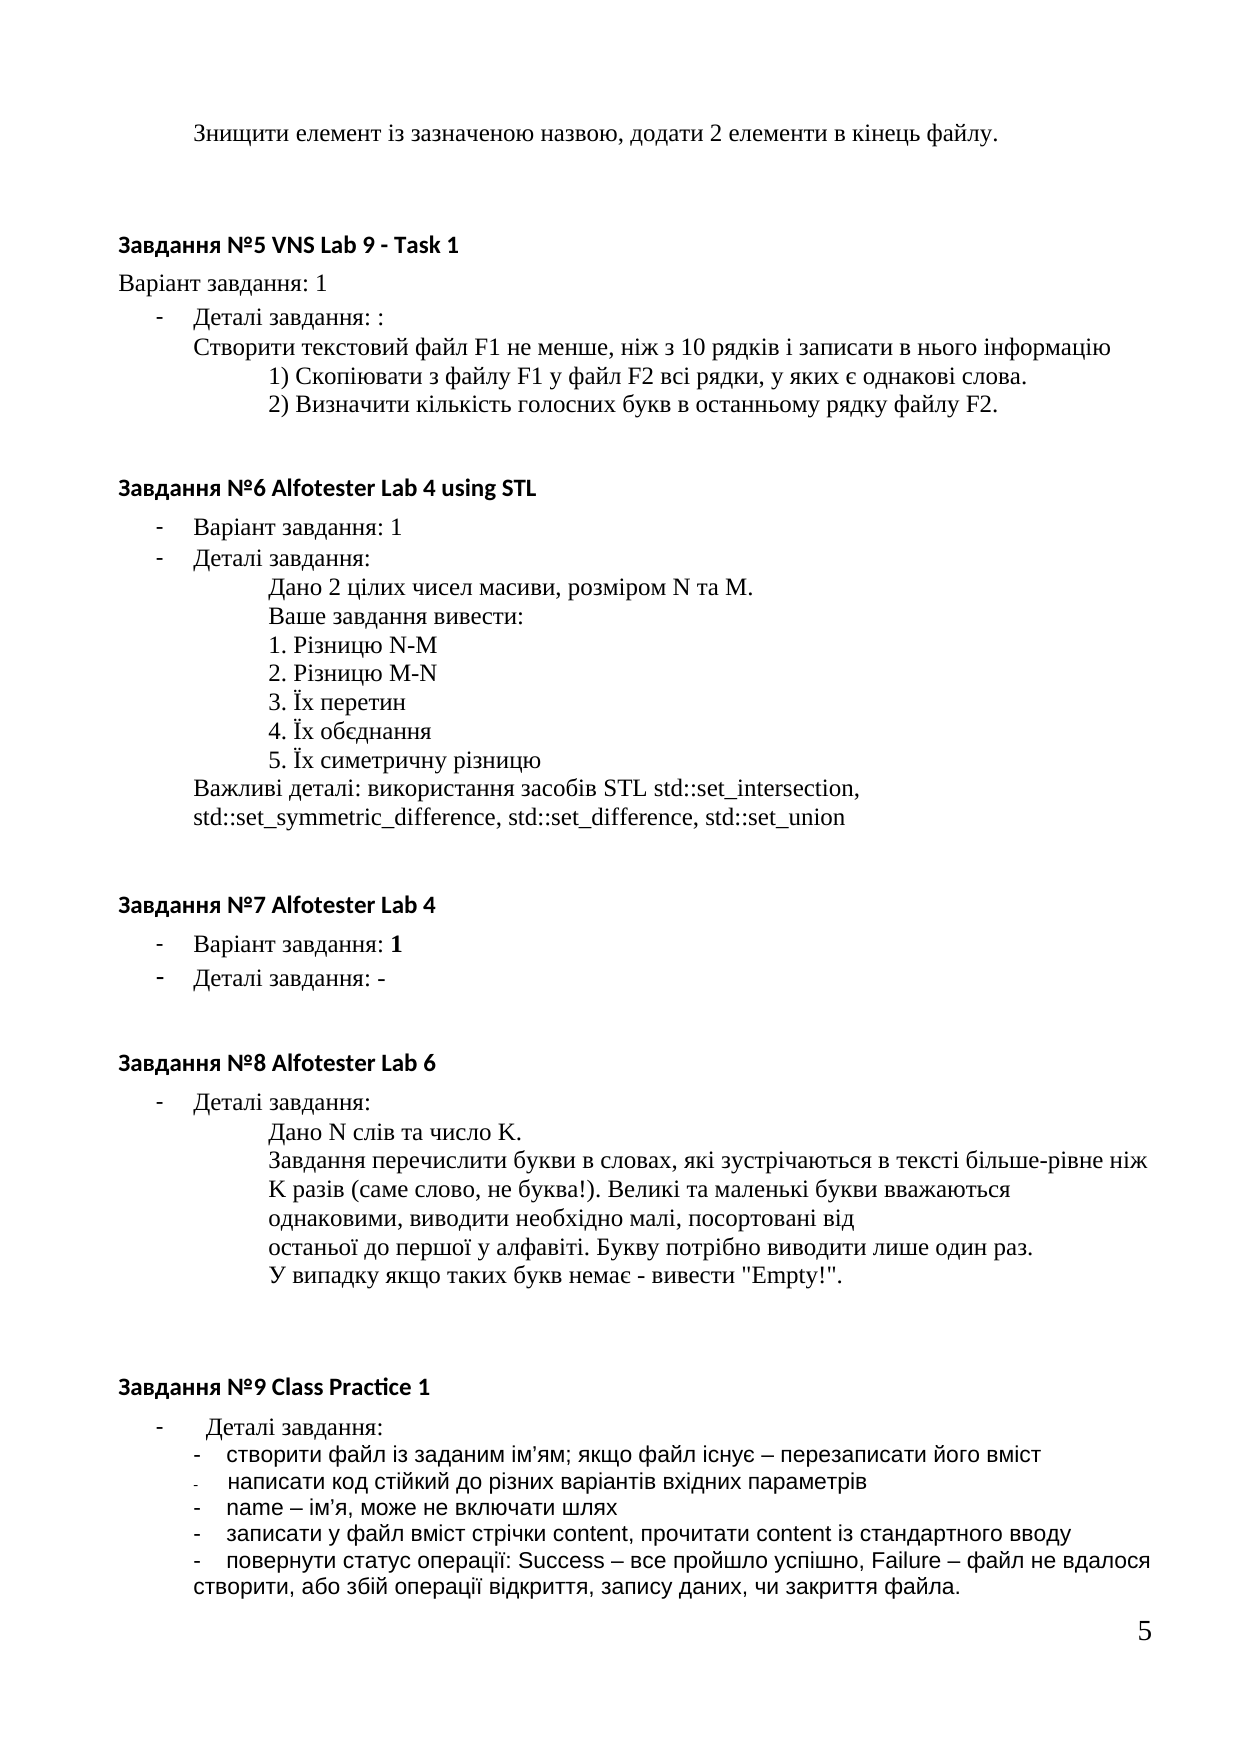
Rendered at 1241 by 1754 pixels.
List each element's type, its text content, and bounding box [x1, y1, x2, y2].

subtitle Завдання №9 Class Practice 1 [118, 1372, 1152, 1402]
text - повернути статус операції: Success – все пройшло успішно, Failure – файл не вдалося створити, або збій операції відкриття, запису даних, чи закриття файла. [193, 1547, 1152, 1599]
list Деталі завдання: [156, 1086, 1152, 1117]
subtitle Завдання №8 Alfotester Lab 6 [118, 1047, 1152, 1077]
text - name – ім’я, може не включати шлях [193, 1494, 1152, 1520]
text 1. Рiзницю N-M [268, 630, 1152, 658]
list Деталі завдання: [156, 542, 1152, 572]
text 2) Визначити кількість голосних букв в останньому рядку файлу F2. [193, 389, 1152, 418]
list Деталі завдання: [156, 1411, 1152, 1441]
subtitle Завдання №6 Alfotester Lab 4 using STL [118, 472, 1152, 503]
text Важливі деталі: використання засобів STL std::set_intersection, std::set_symmetric_difference, std::set_difference, std::set_union [193, 773, 1152, 831]
text 1) Скопіювати з файлу F1 у файл F2 всі рядки, у яких є однакові слова. [193, 361, 1152, 389]
text 2. Рiзницю M-N [268, 658, 1152, 687]
text Ваше завдання вивести: [268, 601, 1152, 630]
text Створити текстовий файл F1 не менше, ніж з 10 рядків і записати в нього інформацію [193, 332, 1152, 361]
text - написати код стійкий до різних варіантів вхідних параметрів [118, 1468, 1152, 1494]
text 4. Їх обєднання [268, 716, 1152, 745]
text - створити файл із заданим ім’ям; якщо файл існує – перезаписати його вміст [193, 1441, 1152, 1468]
text 5. Їх симетричну рiзницю [268, 745, 1152, 773]
text Дано 2 цiлих чисел масиви, розмiром N та M. [268, 572, 1152, 601]
list Варіант завдання: 1 [156, 511, 1152, 542]
text Варіант завдання: 1 [118, 268, 1152, 297]
list Знищити елемент із зазначеною назвою, додати 2 елементи в кінець файлу. [193, 118, 1152, 147]
text - записати у файл вміст стрічки content, прочитати content із стандартного вводу [193, 1520, 1152, 1547]
text 3. Їх перетин [268, 687, 1152, 716]
subtitle Завдання №7 Alfotester Lab 4 [118, 889, 1152, 919]
text Дано N слiв та число K. [268, 1117, 1152, 1145]
list Варіант завдання: 1 [156, 928, 1152, 959]
list Деталі завдання: : [156, 302, 1152, 332]
text У випадку якщо таких букв немає - вивести "Empty!". [268, 1260, 1152, 1289]
list Деталі завдання: - [156, 959, 1152, 993]
subtitle Завдання №5 VNS Lab 9 - Task 1 [118, 229, 1152, 260]
text останьої до першої у алфавiтi. Букву потрiбно виводити лише один раз. [268, 1232, 1152, 1260]
text Завдання перечислити букви в словах, якi зустрiчаються в текстi бiльше-рiвне нiж K разiв (саме слово, не буква!). Великi та маленькi букви вважаються однаковими, виводити необхiдно малi, посортованi вiд [268, 1145, 1152, 1232]
